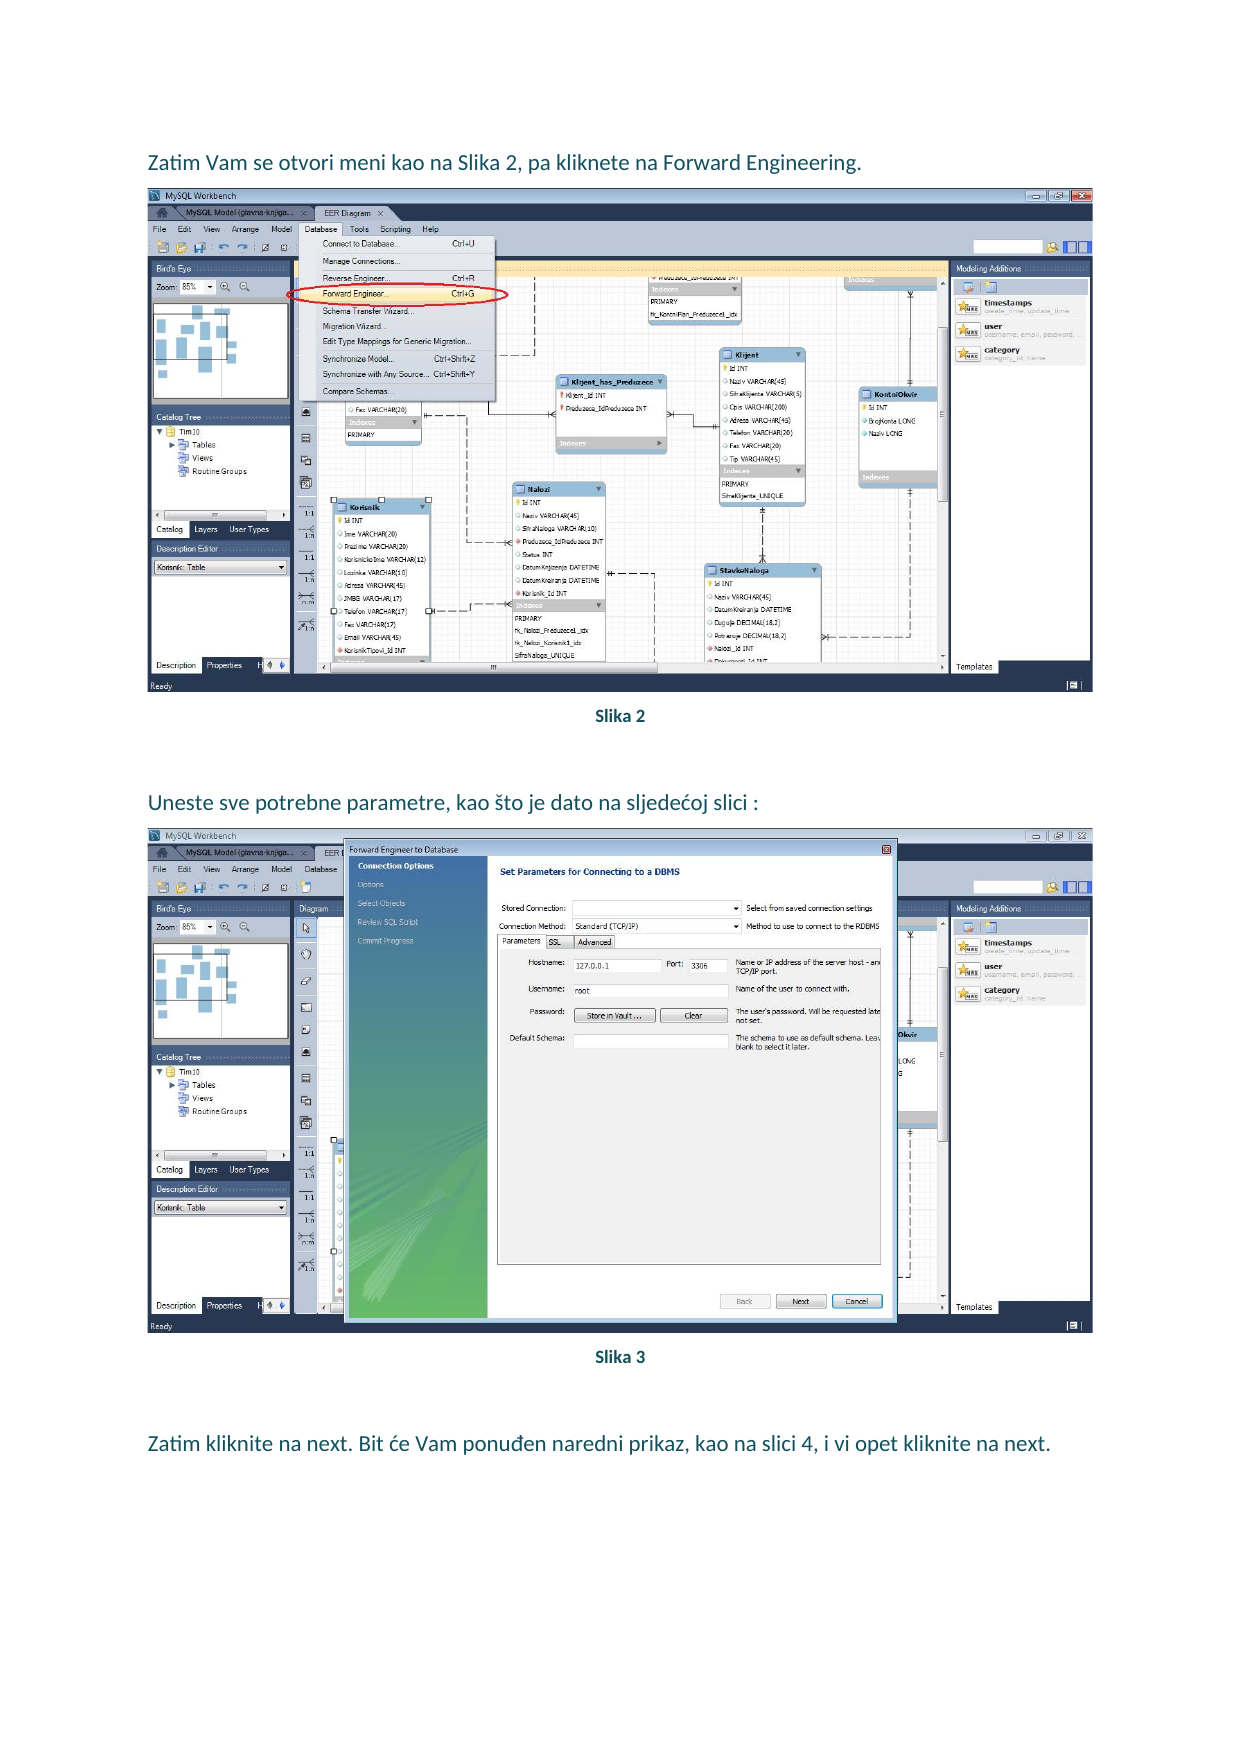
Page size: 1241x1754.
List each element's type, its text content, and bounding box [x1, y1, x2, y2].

text Zatim Vam se otvori meni kao na Slika 2, pa kliknete na Forward Engineering. [148, 148, 1093, 176]
text Uneste sve potrebne parametre, kao što je dato na sljedećoj slici : [148, 788, 1093, 816]
picture [147, 188, 1093, 692]
text Zatim kliknite na next. Bit će Vam ponuđen naredni prikaz, kao na slici 4, i vi opet kliknite na next. [148, 1429, 1093, 1457]
text Slika 3 [148, 1345, 1093, 1368]
picture [147, 828, 1093, 1333]
text Slika 2 [148, 704, 1093, 727]
